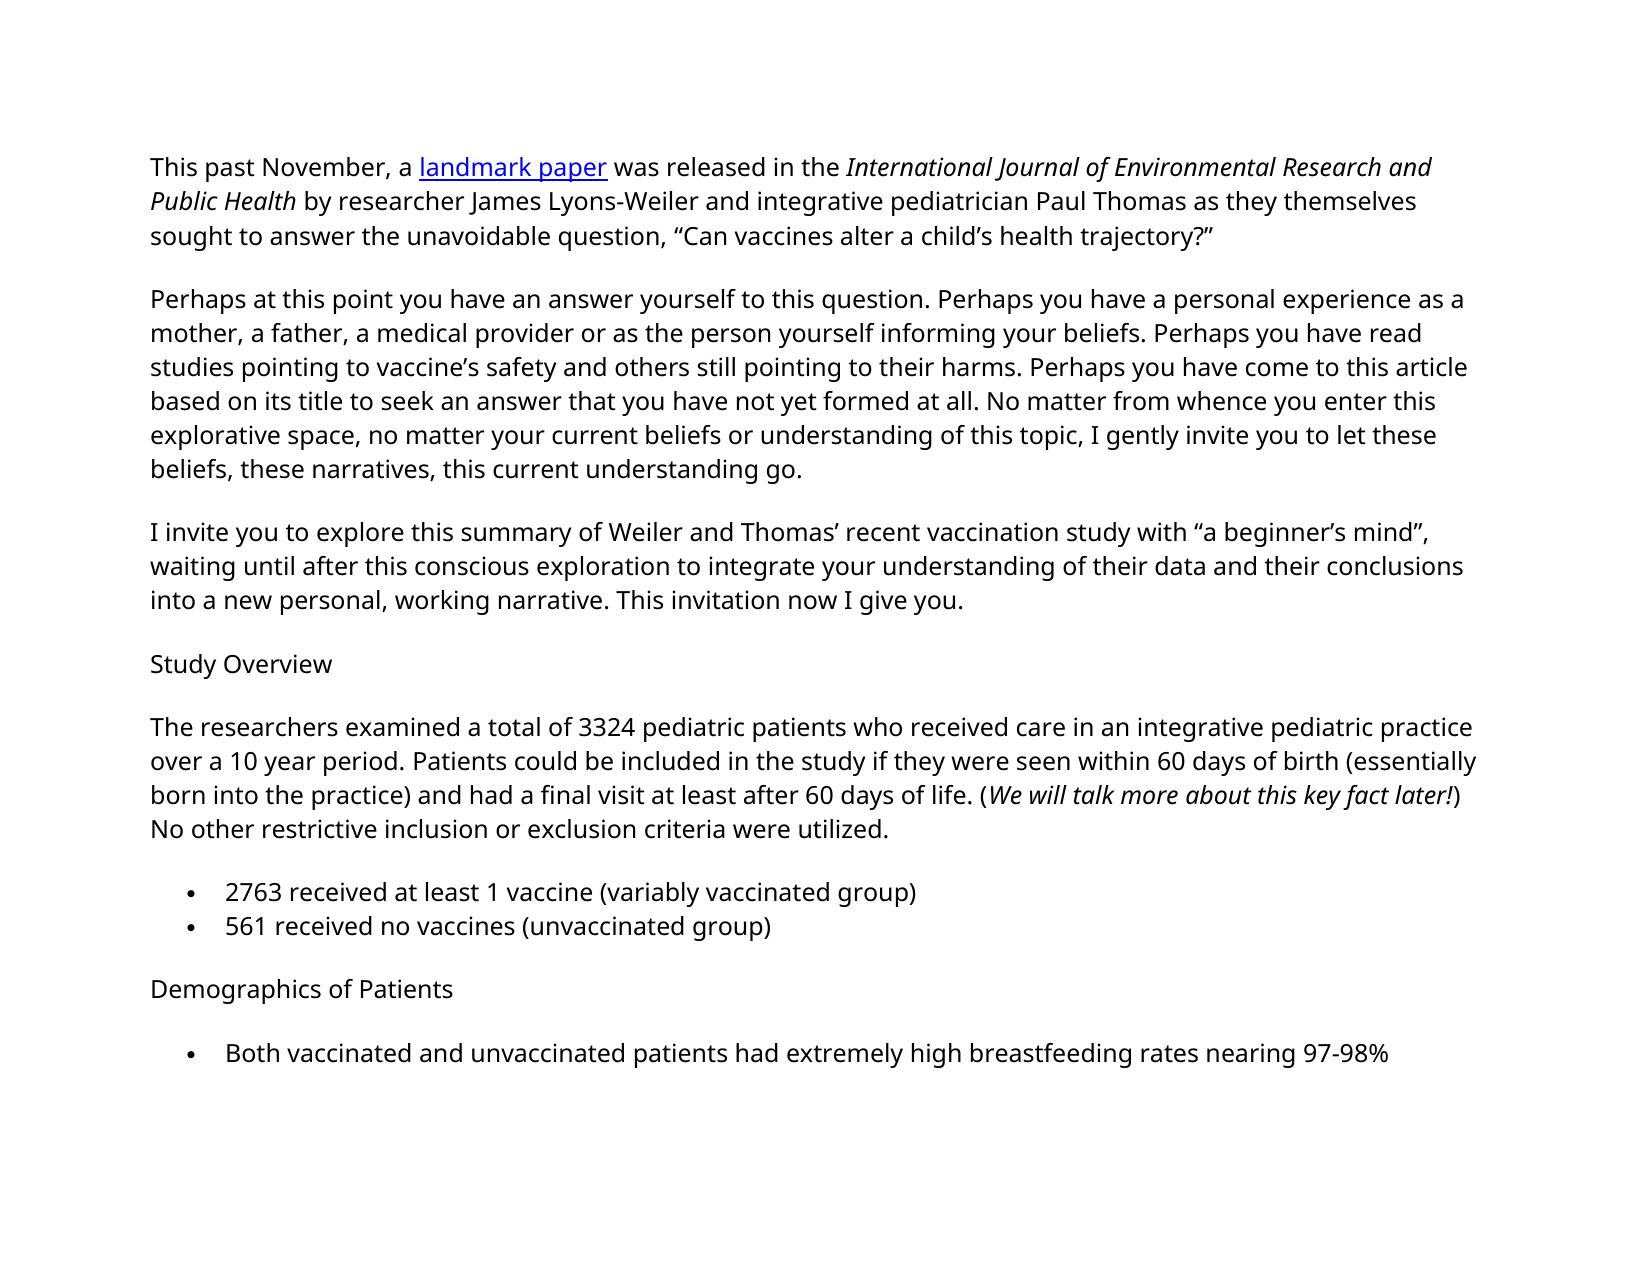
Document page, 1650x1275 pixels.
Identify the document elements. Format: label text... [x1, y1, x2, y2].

text This past November, a landmark paper was released in the International Journal of Environmental Research and Public Health by researcher James Lyons-Weiler and integrative pediatrician Paul Thomas as they themselves sought to answer the unavoidable question, “Can vaccines alter a child’s health trajectory?” [150, 150, 1500, 252]
text The researchers examined a total of 3324 pediatric patients who received care in an integrative pediatric practice over a 10 year period. Patients could be included in the study if they were seen within 60 days of birth (essentially born into the practice) and had a final visit at least after 60 days of life. (We will talk more about this key fact later!) No other restrictive inclusion or exclusion criteria were utilized. [150, 709, 1500, 846]
text Demographics of Patients [150, 972, 1500, 1006]
list 2763 received at least 1 vaccine (variably vaccinated group) [187, 875, 1500, 909]
list 561 received no vaccines (unvaccinated group) [187, 909, 1500, 943]
list Both vaccinated and unvaccinated patients had extremely high breastfeeding rates nearing 97-98% [187, 1035, 1500, 1069]
text I invite you to explore this summary of Weiler and Thomas’ recent vaccination study with “a beginner’s mind”, waiting until after this conscious exploration to integrate your understanding of their data and their conclusions into a new personal, working narrative. This invitation now I give you. [150, 515, 1500, 617]
text Perhaps at this point you have an answer yourself to this question. Perhaps you have a personal experience as a mother, a father, a medical provider or as the person yourself informing your beliefs. Perhaps you have read studies pointing to vaccine’s safety and others still pointing to their harms. Perhaps you have come to this article based on its title to seek an answer that you have not yet formed at all. No matter from whence you enter this explorative space, no matter your current beliefs or understanding of this topic, I gently invite you to let these beliefs, these narratives, this current understanding go. [150, 281, 1500, 486]
text Study Overview [150, 646, 1500, 680]
